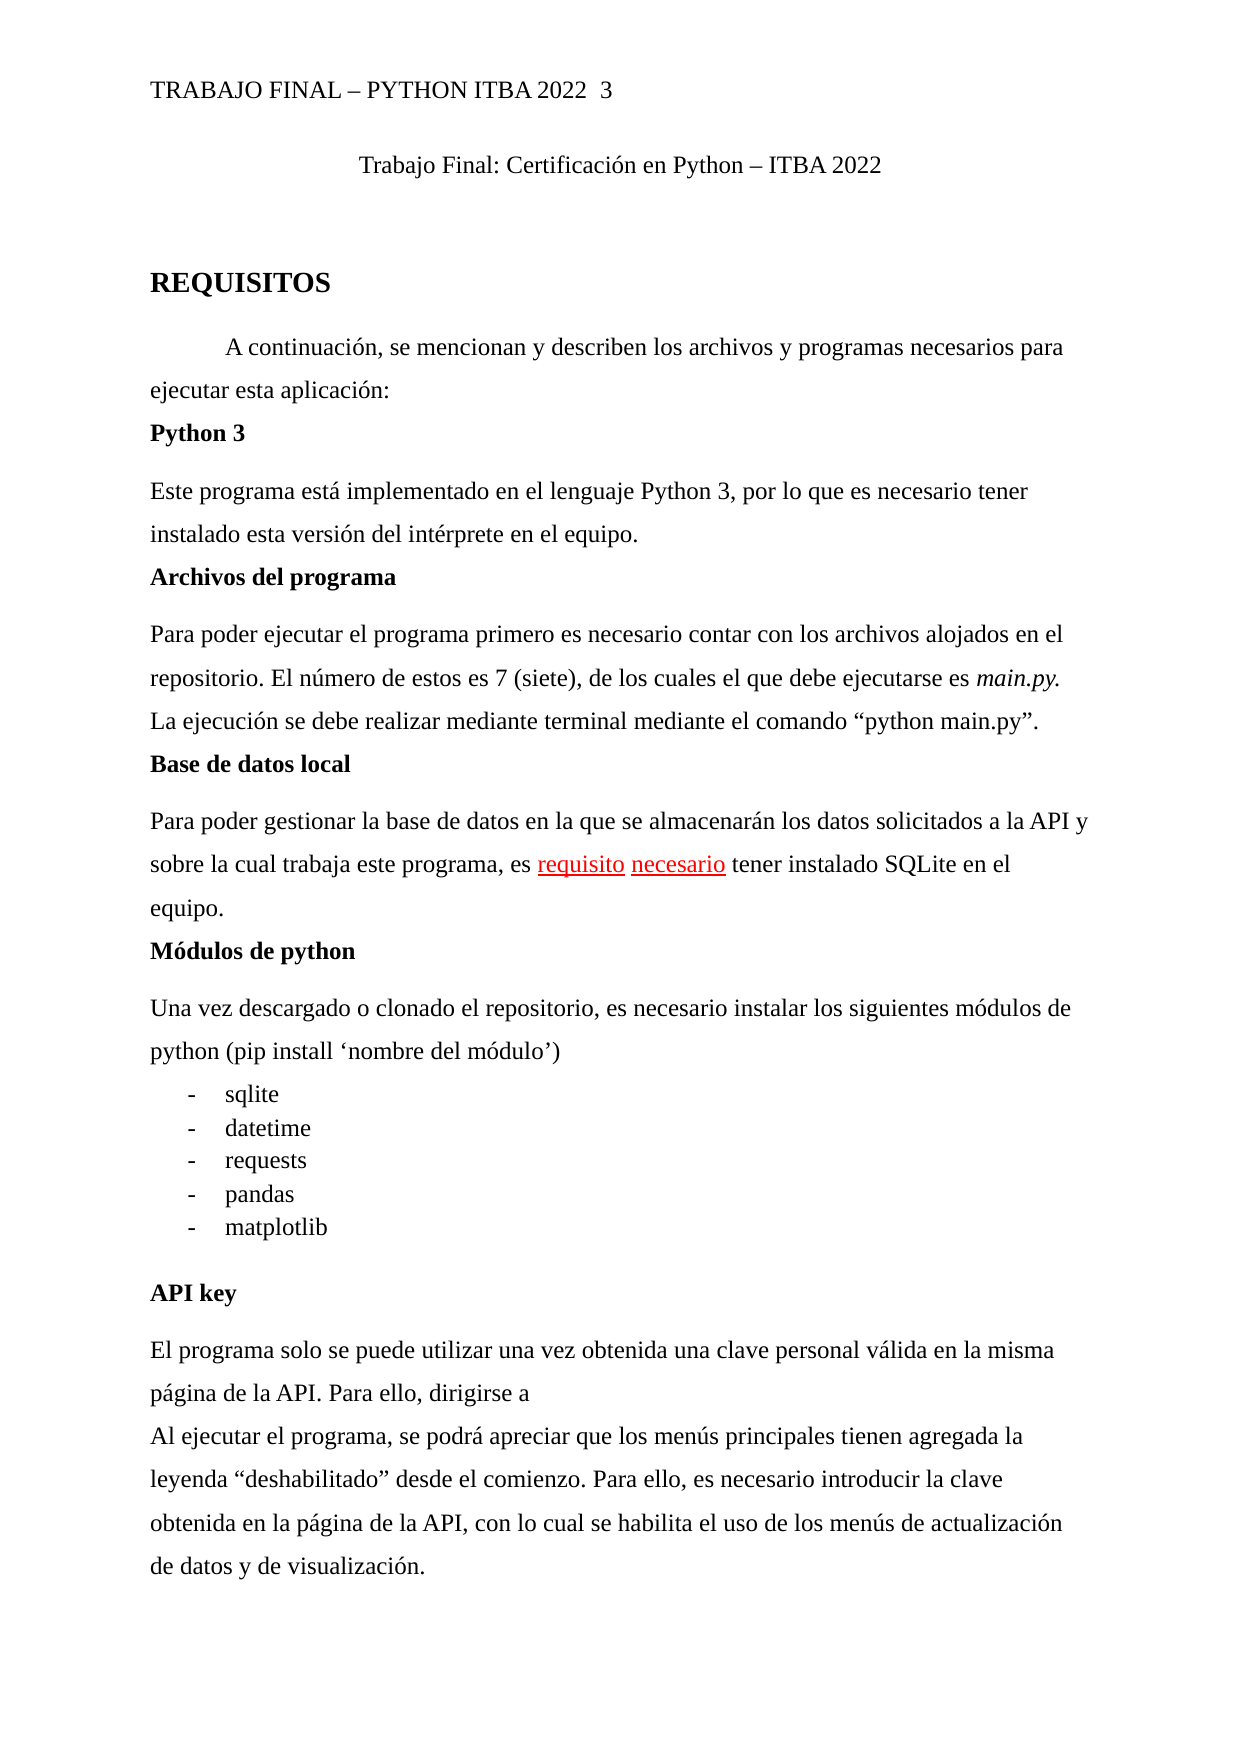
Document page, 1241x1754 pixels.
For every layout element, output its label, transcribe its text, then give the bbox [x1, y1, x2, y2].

subtitle Archivos del programa [150, 562, 1090, 591]
text La ejecución se debe realizar mediante terminal mediante el comando “python main.py”. [150, 706, 1090, 734]
subtitle API key [150, 1278, 1090, 1306]
text Para poder gestionar la base de datos en la que se almacenarán los datos solicitados a la API y sobre la cual trabaja este programa, es requisito necesario tener instalado SQLite en el equipo. [150, 806, 1090, 921]
list requests [187, 1146, 1090, 1174]
list datetime [187, 1113, 1090, 1141]
text Una vez descargado o clonado el repositorio, es necesario instalar los siguientes módulos de python (pip install ‘nombre del módulo’) [150, 993, 1090, 1065]
list pandas [187, 1179, 1090, 1207]
list matplotlib [187, 1212, 1090, 1240]
subtitle REQUISITOS [150, 265, 1090, 298]
text Este programa está implementado en el lenguaje Python 3, por lo que es necesario tener instalado esta versión del intérprete en el equipo. [150, 476, 1090, 548]
text A continuación, se mencionan y describen los archivos y programas necesarios para ejecutar esta aplicación: [150, 332, 1090, 404]
text Al ejecutar el programa, se podrá apreciar que los menús principales tienen agregada la leyenda “deshabilitado” desde el comienzo. Para ello, es necesario introducir la clave obtenida en la página de la API, con lo cual se habilita el uso de los menús de actualización de datos y de visualización. [150, 1421, 1090, 1579]
subtitle Módulos de python [150, 936, 1090, 964]
text El programa solo se puede utilizar una vez obtenida una clave personal válida en la misma página de la API. Para ello, dirigirse a [150, 1335, 1090, 1407]
text Para poder ejecutar el programa primero es necesario contar con los archivos alojados en el repositorio. El número de estos es 7 (siete), de los cuales el que debe ejecutarse es main.py. [150, 619, 1090, 691]
subtitle Base de datos local [150, 749, 1090, 778]
list sqlite [187, 1079, 1090, 1108]
subtitle Python 3 [150, 418, 1090, 447]
